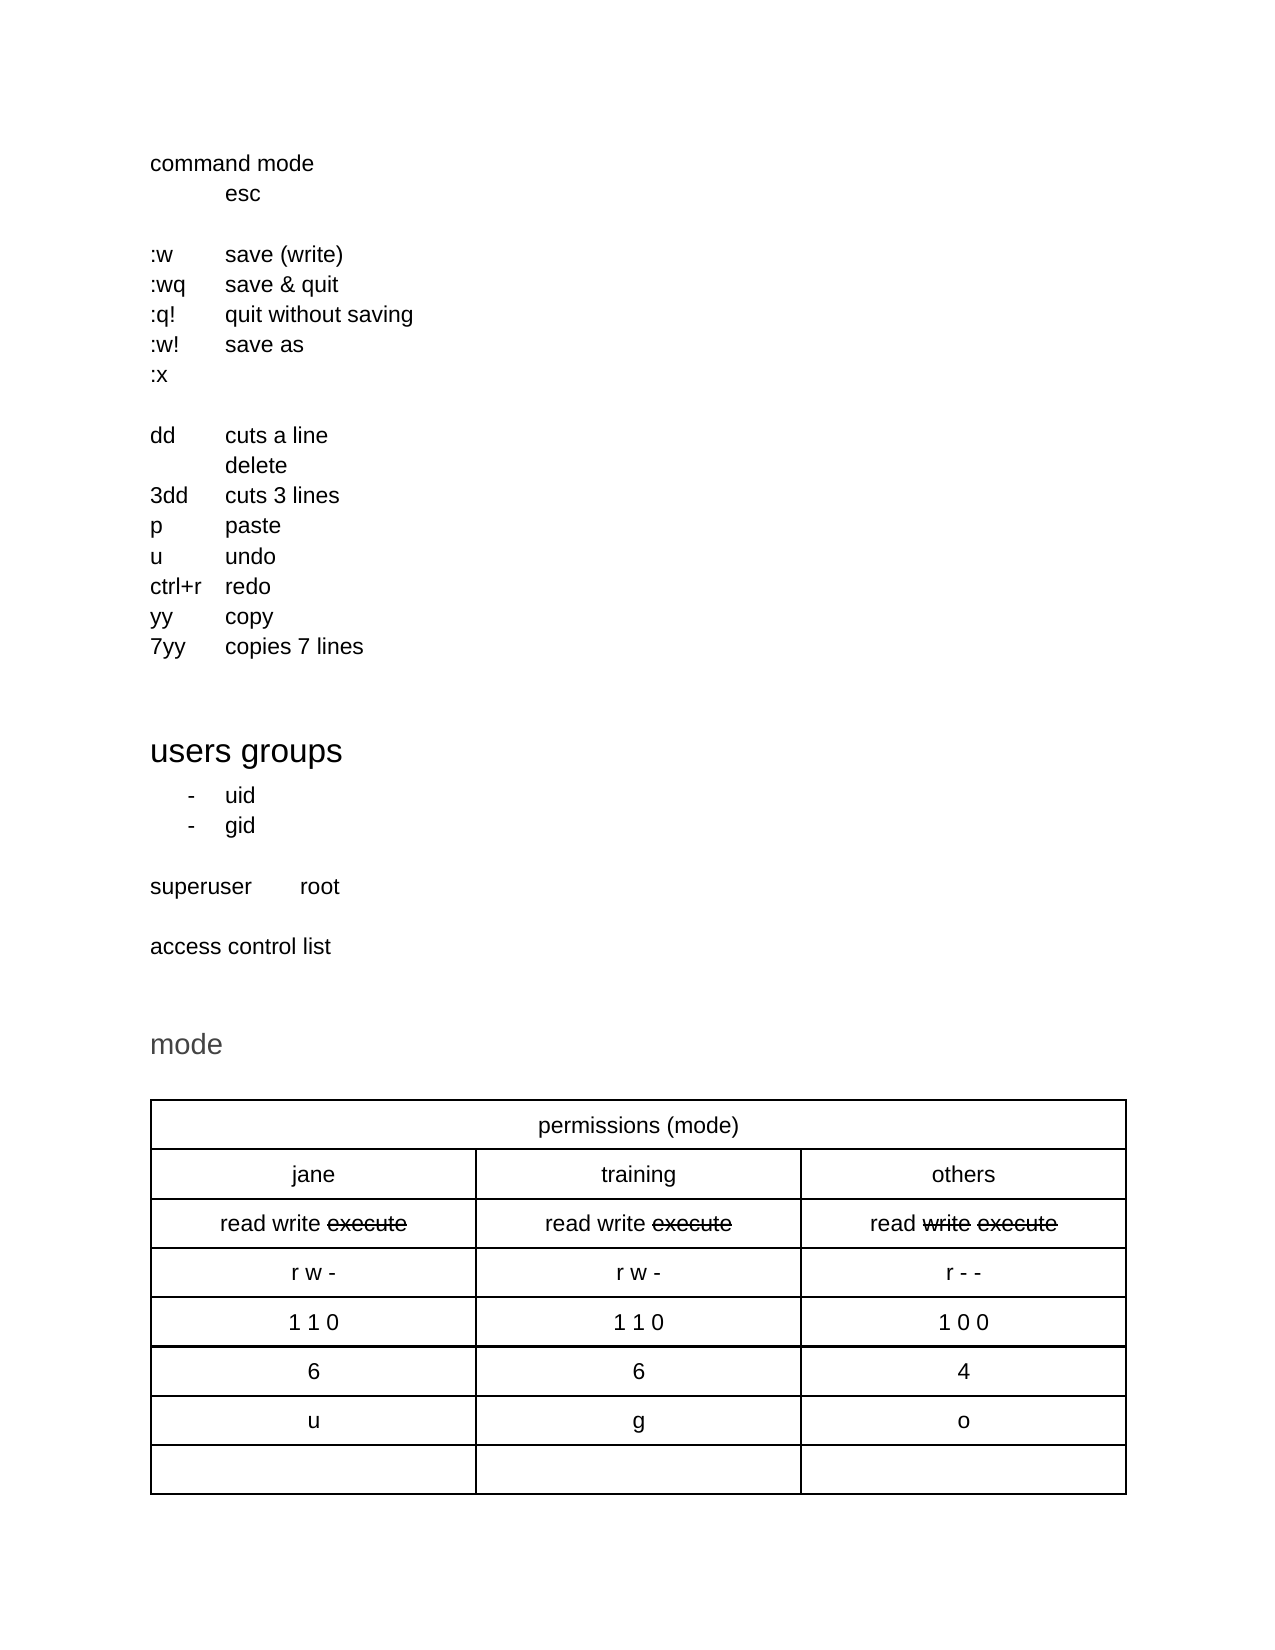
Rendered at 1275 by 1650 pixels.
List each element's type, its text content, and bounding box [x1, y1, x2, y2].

text yy copy [150, 603, 1125, 629]
text ctrl+r redo [150, 573, 1125, 599]
list gid [187, 812, 1125, 839]
list uid [187, 782, 1125, 808]
text :x [150, 361, 1125, 388]
table_cell 4 [802, 1348, 1125, 1395]
text :w save (write) [150, 241, 1125, 267]
table_cell [802, 1446, 1125, 1493]
table_cell 1 1 0 [152, 1298, 475, 1345]
table_cell training [477, 1150, 800, 1198]
table_cell r w - [477, 1249, 800, 1296]
table_cell o [802, 1397, 1125, 1444]
table_cell others [802, 1150, 1125, 1198]
text :q! quit without saving [150, 301, 1125, 327]
table_cell [477, 1446, 800, 1493]
table_cell read write execute [477, 1200, 800, 1247]
table_cell 1 1 0 [477, 1298, 800, 1345]
table_cell 1 0 0 [802, 1298, 1125, 1345]
table_cell 6 [152, 1348, 475, 1395]
table_cell jane [152, 1150, 475, 1198]
table_cell [152, 1446, 475, 1493]
text esc [150, 180, 1125, 207]
text 3dd cuts 3 lines [150, 482, 1125, 509]
table_cell g [477, 1397, 800, 1444]
text command mode [150, 150, 1125, 176]
subtitle mode [150, 1027, 1125, 1061]
table_cell read write execute [152, 1200, 475, 1247]
text 7yy copies 7 lines [150, 633, 1125, 660]
table_cell 6 [477, 1348, 800, 1395]
text superuser root [150, 873, 1125, 899]
table_header permissions (mode) [152, 1101, 1125, 1148]
text access control list [150, 933, 1125, 959]
text delete [150, 452, 1125, 478]
text dd cuts a line [150, 422, 1125, 448]
text :w! save as [150, 331, 1125, 358]
table_cell r - - [802, 1249, 1125, 1296]
table_cell r w - [152, 1249, 475, 1296]
table_cell u [152, 1397, 475, 1444]
table_cell read write execute [802, 1200, 1125, 1247]
text u undo [150, 543, 1125, 569]
subtitle users groups [150, 731, 1125, 770]
text p paste [150, 512, 1125, 539]
text :wq save & quit [150, 271, 1125, 297]
